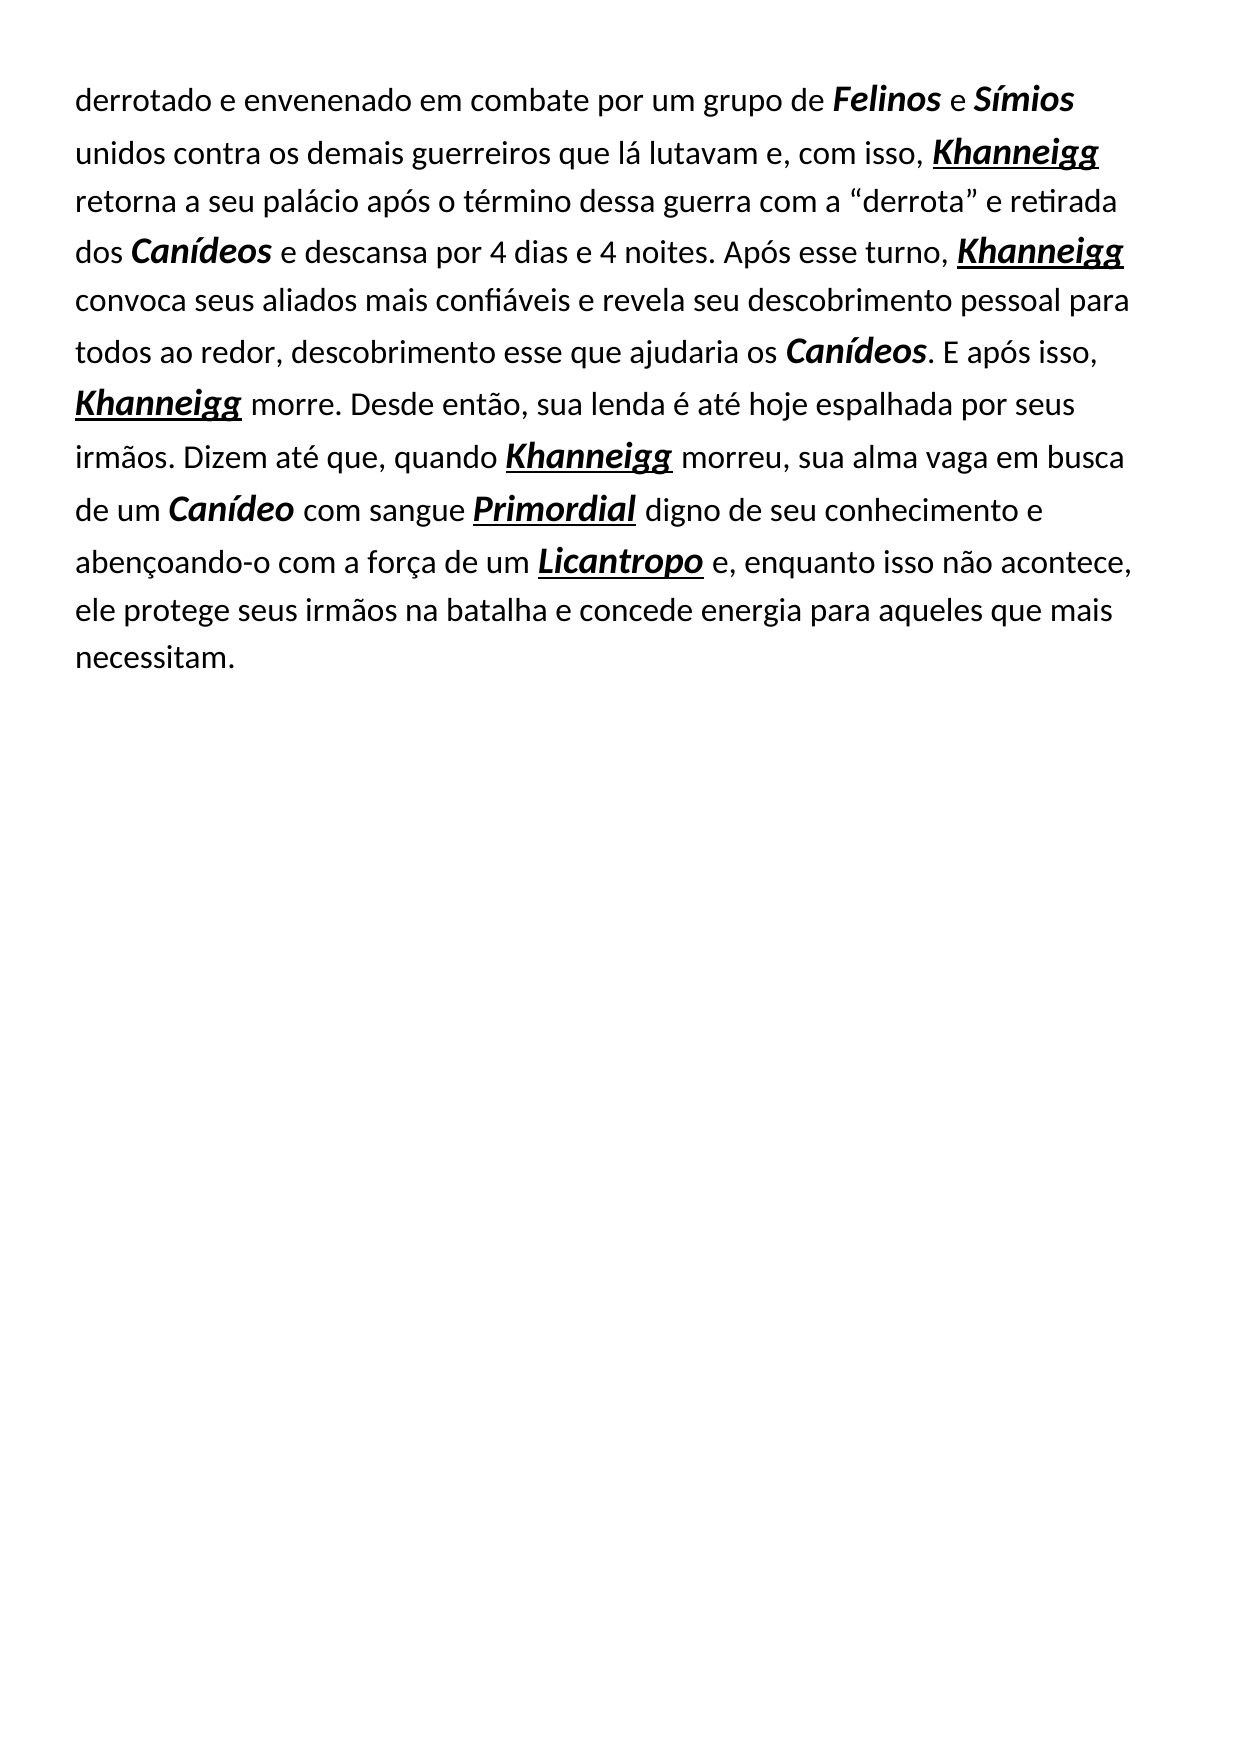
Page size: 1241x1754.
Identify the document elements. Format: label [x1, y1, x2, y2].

text [75, 75, 1165, 677]
